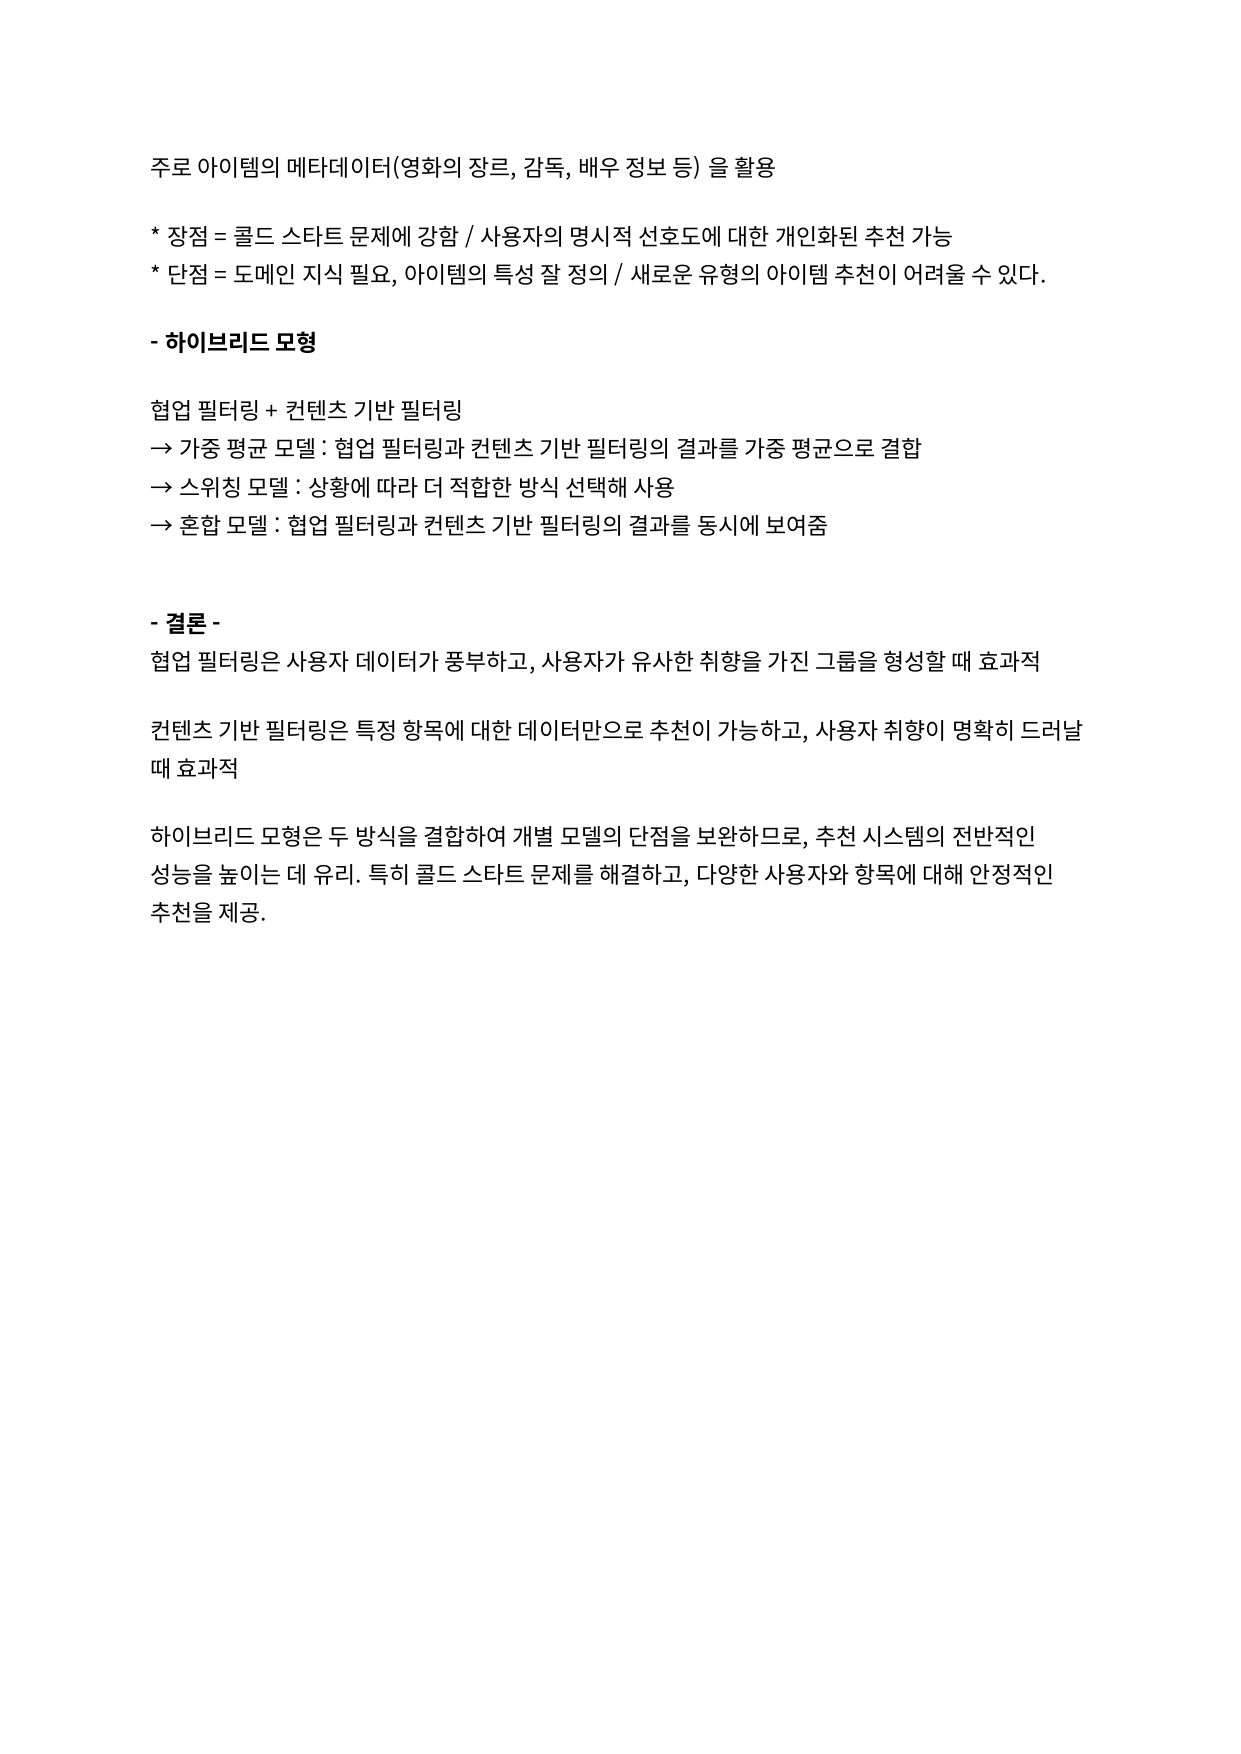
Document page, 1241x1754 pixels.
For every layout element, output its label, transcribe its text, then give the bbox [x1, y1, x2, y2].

text 하이브리드 모형은 두 방식을 결합하여 개별 모델의 단점을 보완하므로, 추천 시스템의 전반적인 성능을 높이는 데 유리. 특히 콜드 스타트 문제를 해결하고, 다양한 사용자와 항목에 대해 안정적인 추천을 제공. [150, 819, 1090, 928]
text - 하이브리드 모형 [150, 325, 1090, 358]
text 협업 필터링 + 컨텐츠 기반 필터링 [150, 393, 1090, 426]
text 협업 필터링은 사용자 데이터가 풍부하고, 사용자가 유사한 취향을 가진 그룹을 형성할 때 효과적 [150, 644, 1090, 677]
text * 단점 = 도메인 지식 필요, 아이템의 특성 잘 정의 / 새로운 유형의 아이템 추천이 어려울 수 있다. [150, 256, 1090, 290]
text - 결론 - [150, 606, 1090, 639]
text → 스위칭 모델 : 상황에 따라 더 적합한 방식 선택해 사용 [150, 469, 1090, 503]
text * 장점 = 콜드 스타트 문제에 강함 / 사용자의 명시적 선호도에 대한 개인화된 추천 가능 [150, 218, 1090, 252]
text → 가중 평균 모델 : 협업 필터링과 컨텐츠 기반 필터링의 결과를 가중 평균으로 결합 [150, 431, 1090, 464]
text → 혼합 모델 : 협업 필터링과 컨텐츠 기반 필터링의 결과를 동시에 보여줌 [150, 507, 1090, 541]
text 컨텐츠 기반 필터링은 특정 항목에 대한 데이터만으로 추천이 가능하고, 사용자 취향이 명확히 드러날 때 효과적 [150, 712, 1090, 784]
text 주로 아이템의 메타데이터(영화의 장르, 감독, 배우 정보 등) 을 활용 [150, 150, 1090, 183]
